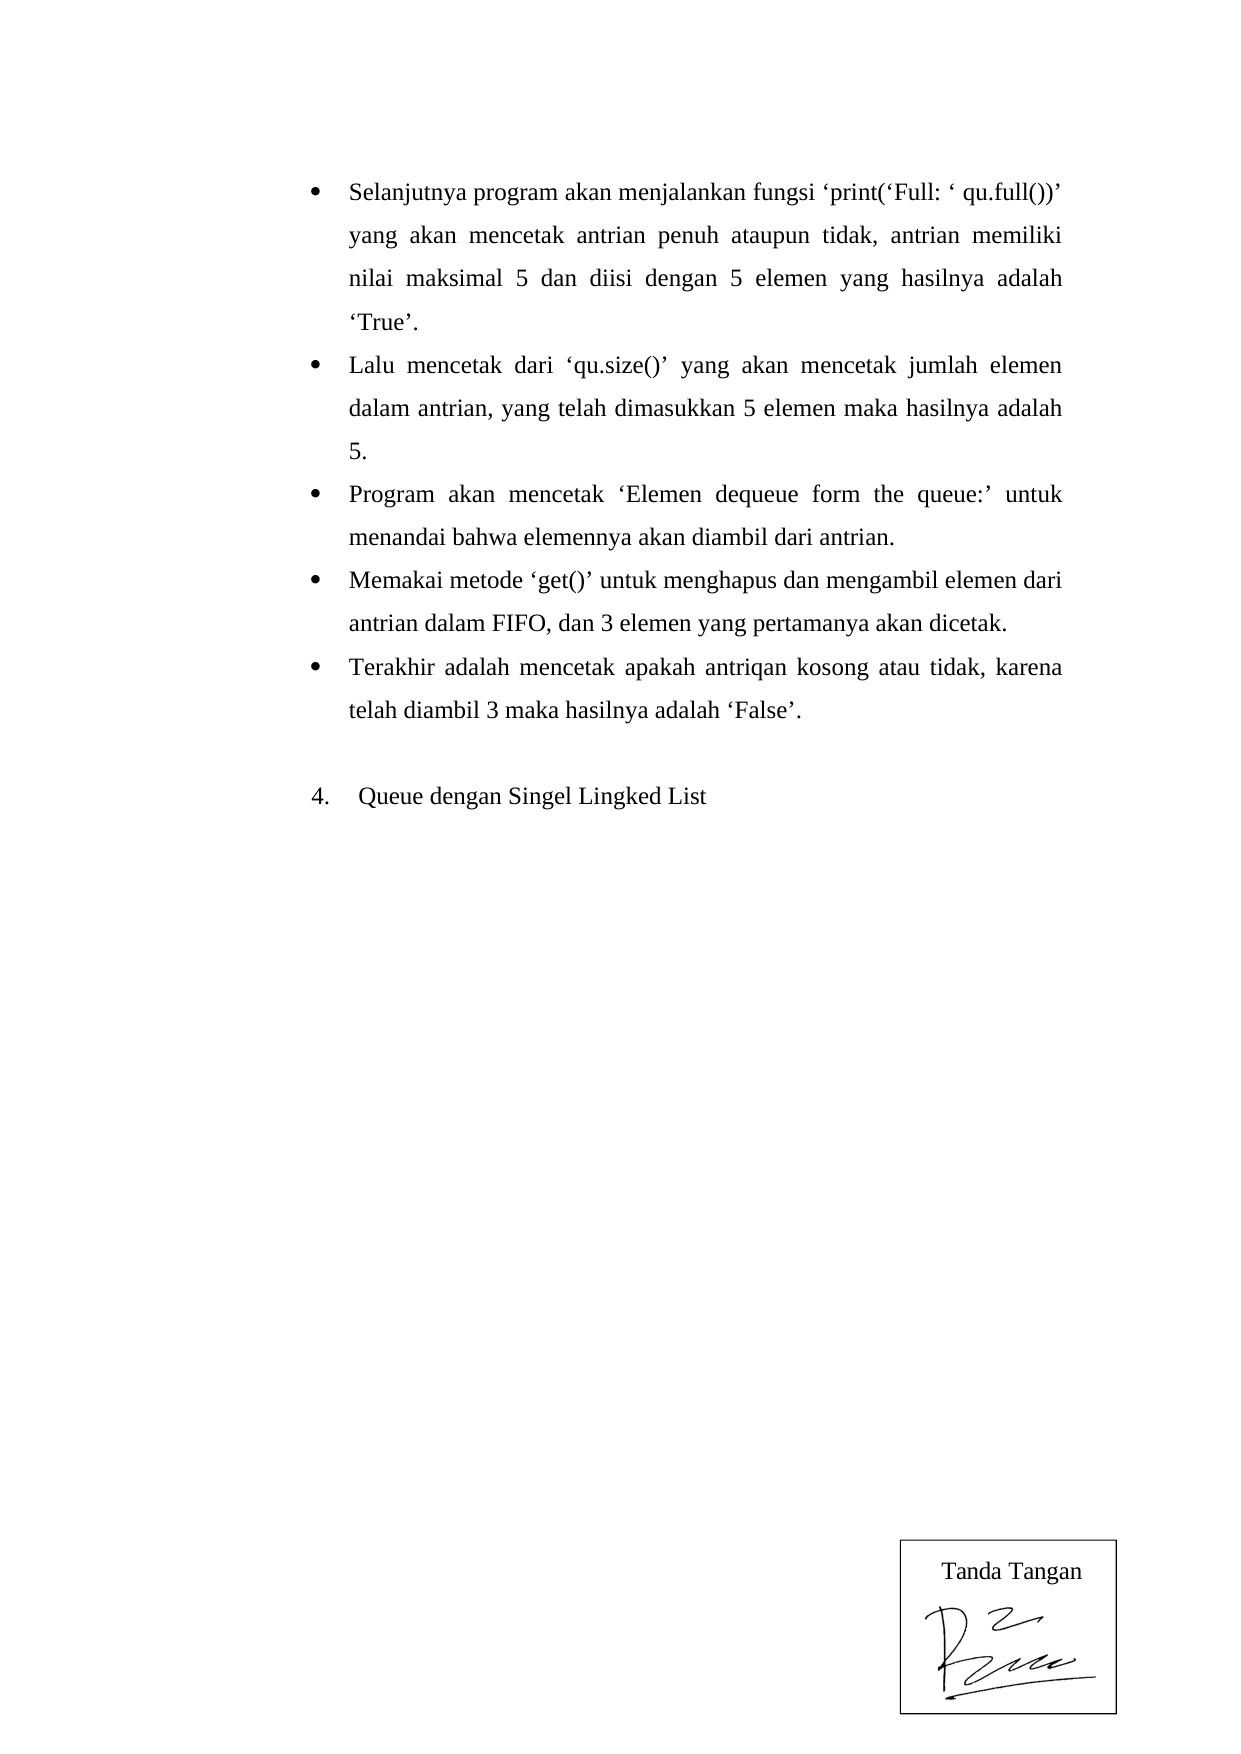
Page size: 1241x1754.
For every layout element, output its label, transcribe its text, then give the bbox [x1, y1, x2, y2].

list Queue dengan Singel Lingked List [311, 781, 1063, 810]
list Memakai metode ‘get()’ untuk menghapus dan mengambil elemen dari antrian dalam FIFO, dan 3 elemen yang pertamanya akan dicetak. [311, 565, 1063, 637]
list Program akan mencetak ‘Elemen dequeue form the queue:’ untuk menandai bahwa elemennya akan diambil dari antrian. [311, 479, 1063, 551]
list Terakhir adalah mencetak apakah antriqan kosong atau tidak, karena telah diambil 3 maka hasilnya adalah ‘False’. [311, 652, 1063, 723]
list Lalu mencetak dari ‘qu.size()’ yang akan mencetak jumlah elemen dalam antrian, yang telah dimasukkan 5 elemen maka hasilnya adalah 5. [311, 350, 1063, 465]
list Selanjutnya program akan menjalankan fungsi ‘print(‘Full: ‘ qu.full())’ yang akan mencetak antrian penuh ataupun tidak, antrian memiliki nilai maksimal 5 dan diisi dengan 5 elemen yang hasilnya adalah ‘True’. [311, 177, 1063, 335]
